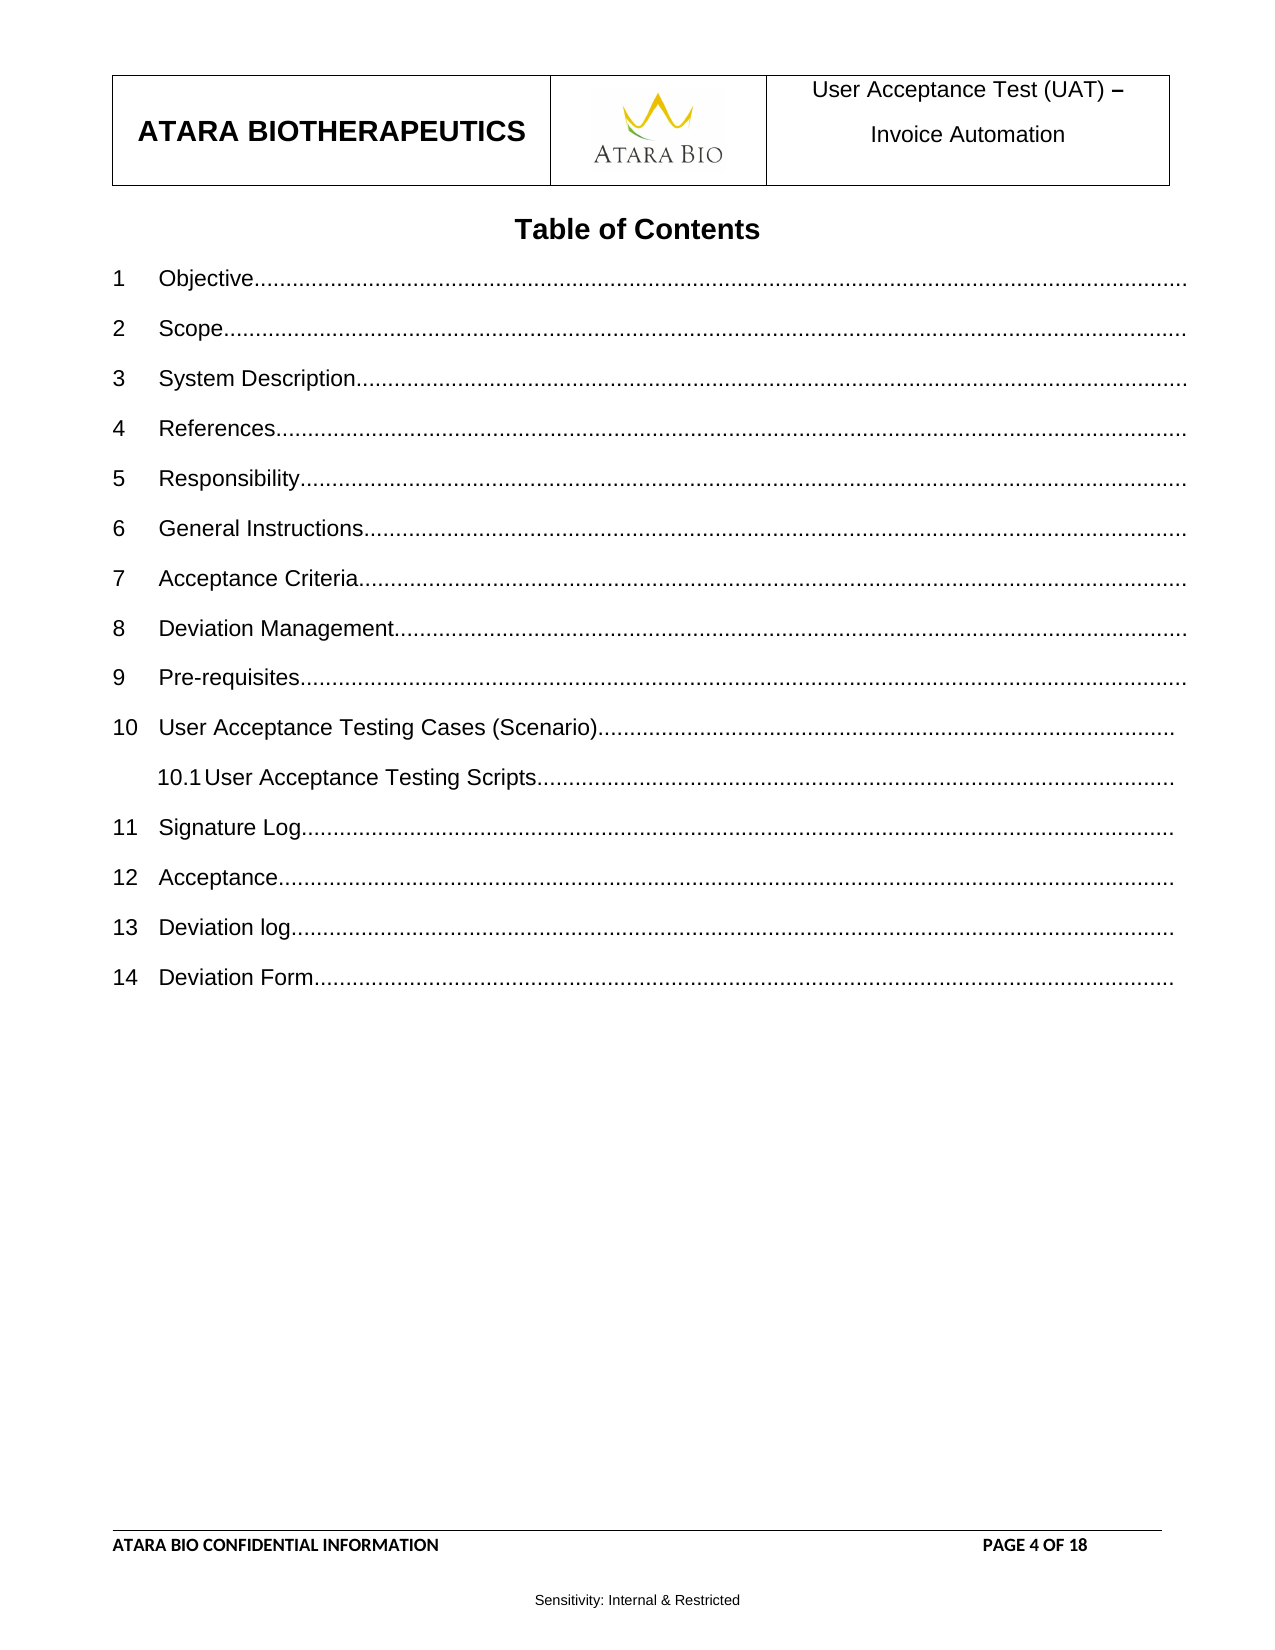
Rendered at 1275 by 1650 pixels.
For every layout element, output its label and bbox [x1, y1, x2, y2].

picture [590, 87, 727, 174]
